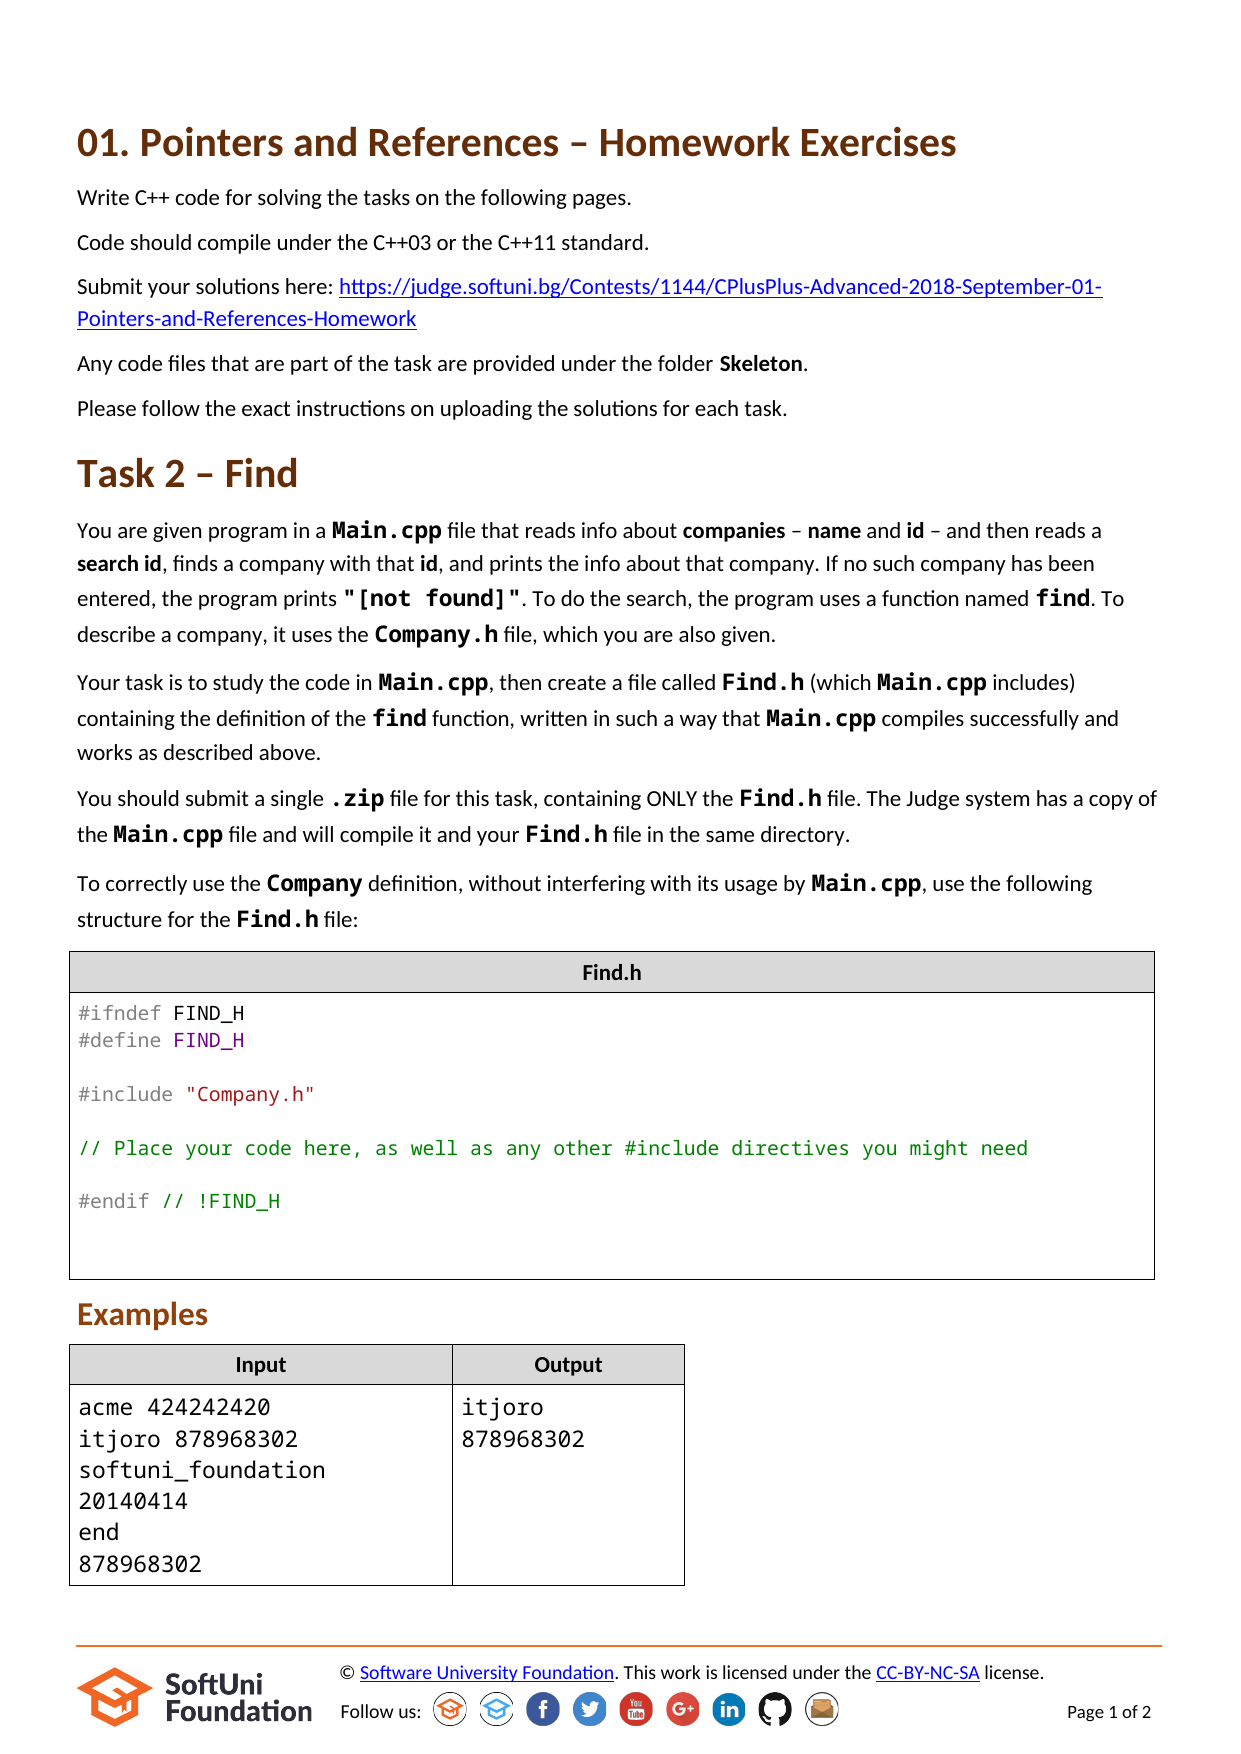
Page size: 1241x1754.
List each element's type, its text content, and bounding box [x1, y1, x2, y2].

picture [712, 1693, 722, 1703]
picture [526, 1692, 560, 1726]
text Code should compile under the C++03 or the C++11 standard. [77, 228, 1163, 256]
picture [736, 1716, 746, 1726]
picture [666, 1692, 700, 1726]
picture [480, 1692, 513, 1726]
picture [727, 1707, 738, 1717]
picture [758, 1692, 792, 1726]
table_cell itjoro 878968302 [453, 1385, 684, 1585]
text You are given program in a Main.cpp file that reads info about companies – name and id – and then reads a search id, finds a company with that id, and prints the info about that company. If no such company has been entered, the program prints "[not found]". To do the search, the program uses a function named find. To describe a company, it uses the Company.h file, which you are also given. [77, 514, 1163, 649]
picture [712, 1716, 722, 1726]
picture [619, 1692, 653, 1726]
picture [736, 1693, 746, 1703]
text Your task is to study the code in Main.cpp, then create a file called Find.h (which Main.cpp includes) containing the definition of the find function, written in such a way that Main.cpp compiles successfully and works as described above. [77, 666, 1163, 766]
picture [76, 1667, 312, 1727]
table_cell #ifndef FIND_H #define FIND_H #include "Company.h" // Place your code here, as well as any other #include directives you might need #endif // !FIND_H [70, 993, 1154, 1279]
text Any code files that are part of the task are provided under the folder Skeleton. [77, 349, 1163, 377]
table_header Input [70, 1345, 452, 1384]
subtitle Task 2 – Find [77, 447, 1163, 498]
table_header Output [453, 1345, 684, 1384]
text To correctly use the Company definition, without interfering with its usage by Main.cpp, use the following structure for the Find.h file: [77, 867, 1163, 934]
text Submit your solutions here: https://judge.softuni.bg/Contests/1144/CPlusPlus-Advanced-2018-September-01-Pointers-and-References-Homework [77, 272, 1163, 333]
text Write C++ code for solving the tasks on the following pages. [77, 183, 1163, 211]
text Please follow the exact instructions on uploading the solutions for each task. [77, 394, 1163, 422]
table_header Find.h [70, 952, 1154, 992]
picture [433, 1692, 467, 1726]
table_cell acme 424242420 itjoro 878968302 softuni_foundation 20140414 end 878968302 [70, 1385, 452, 1585]
text You should submit a single .zip file for this task, containing ONLY the Find.h file. The Judge system has a copy of the Main.cpp file and will compile it and your Find.h file in the same directory. [77, 782, 1163, 849]
picture [805, 1692, 839, 1726]
subtitle 01. Pointers and References – Homework Exercises [77, 116, 1163, 167]
picture [573, 1692, 607, 1726]
subtitle Examples [77, 1292, 1163, 1333]
